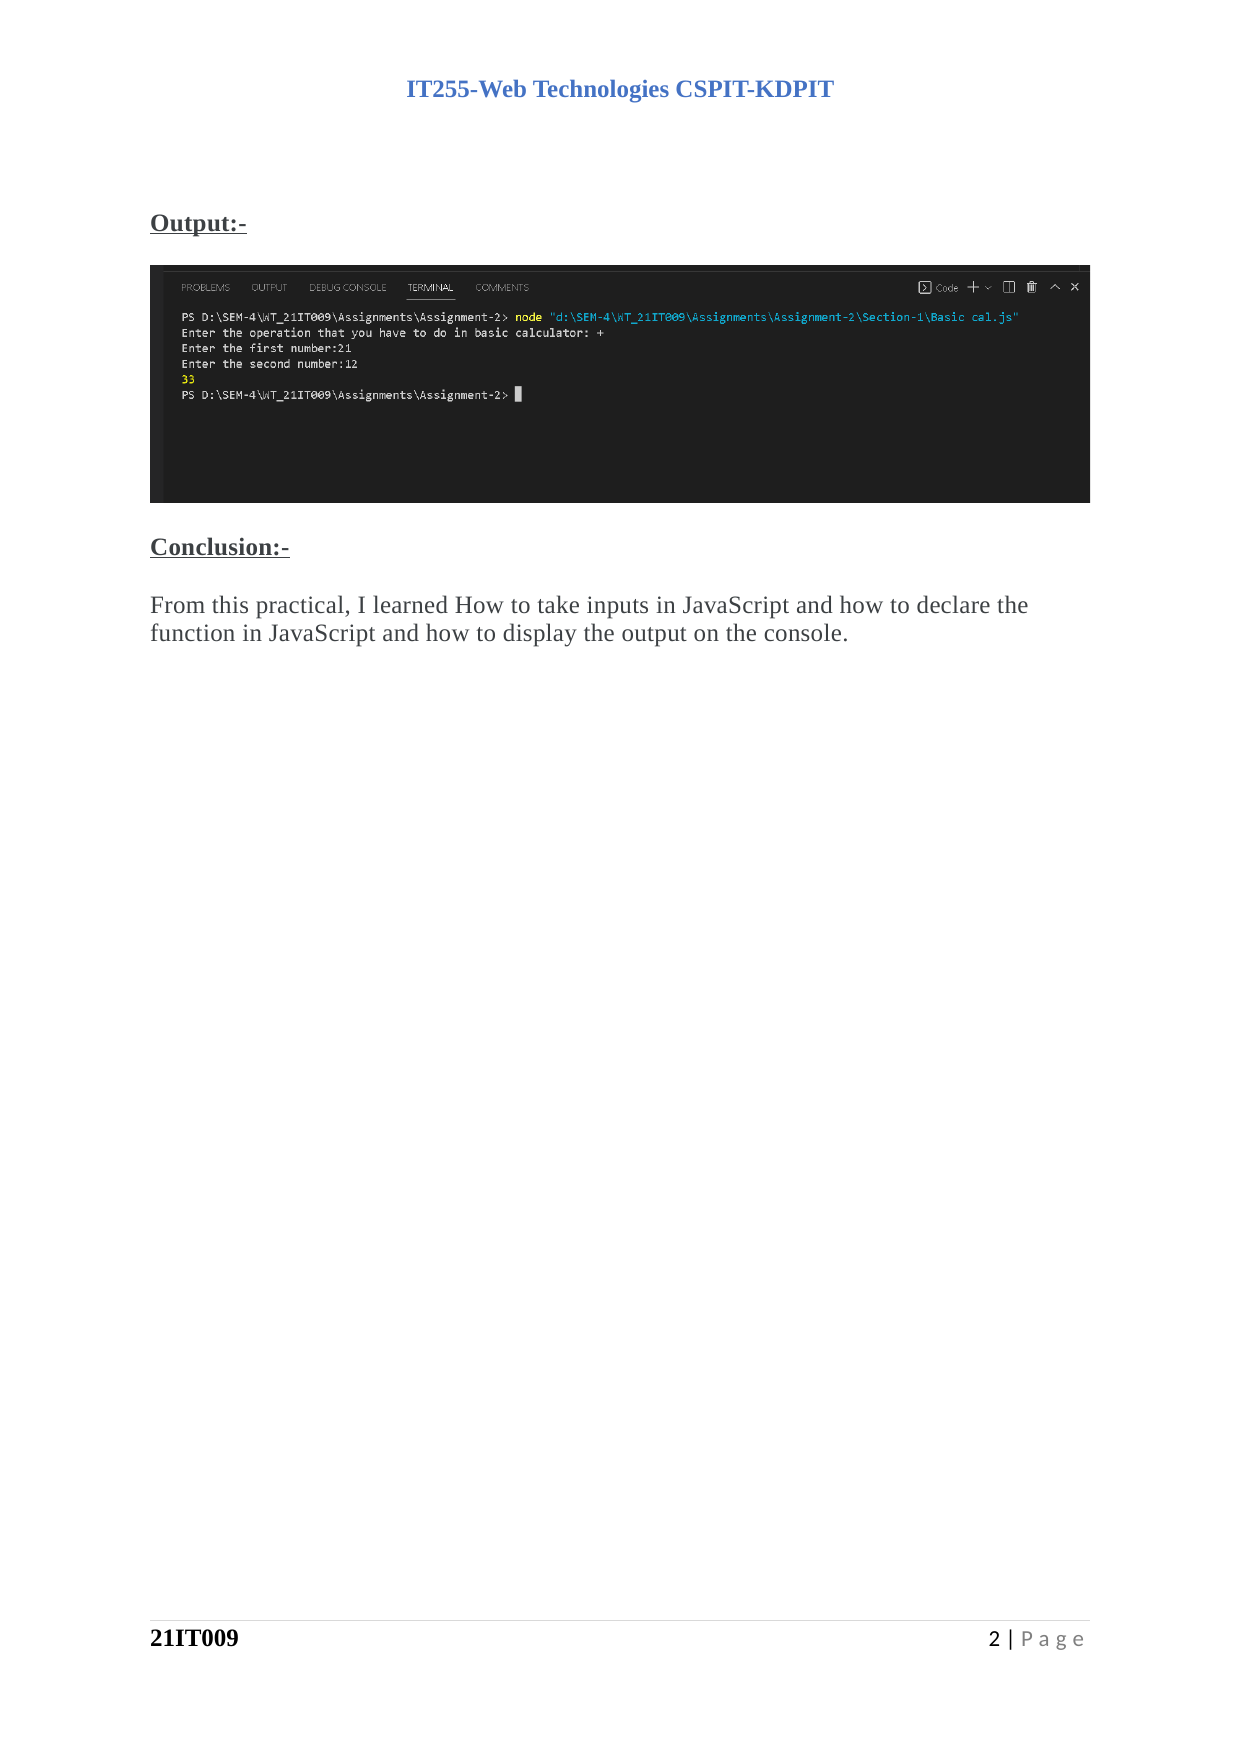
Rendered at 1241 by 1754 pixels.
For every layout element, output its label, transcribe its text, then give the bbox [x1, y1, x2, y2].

text Conclusion:- [150, 532, 1090, 561]
text From this practical, I learned How to take inputs in JavaScript and how to declare the function in JavaScript and how to display the output on the console. [150, 590, 1090, 647]
picture [150, 265, 1091, 503]
text Output:- [150, 208, 1090, 237]
